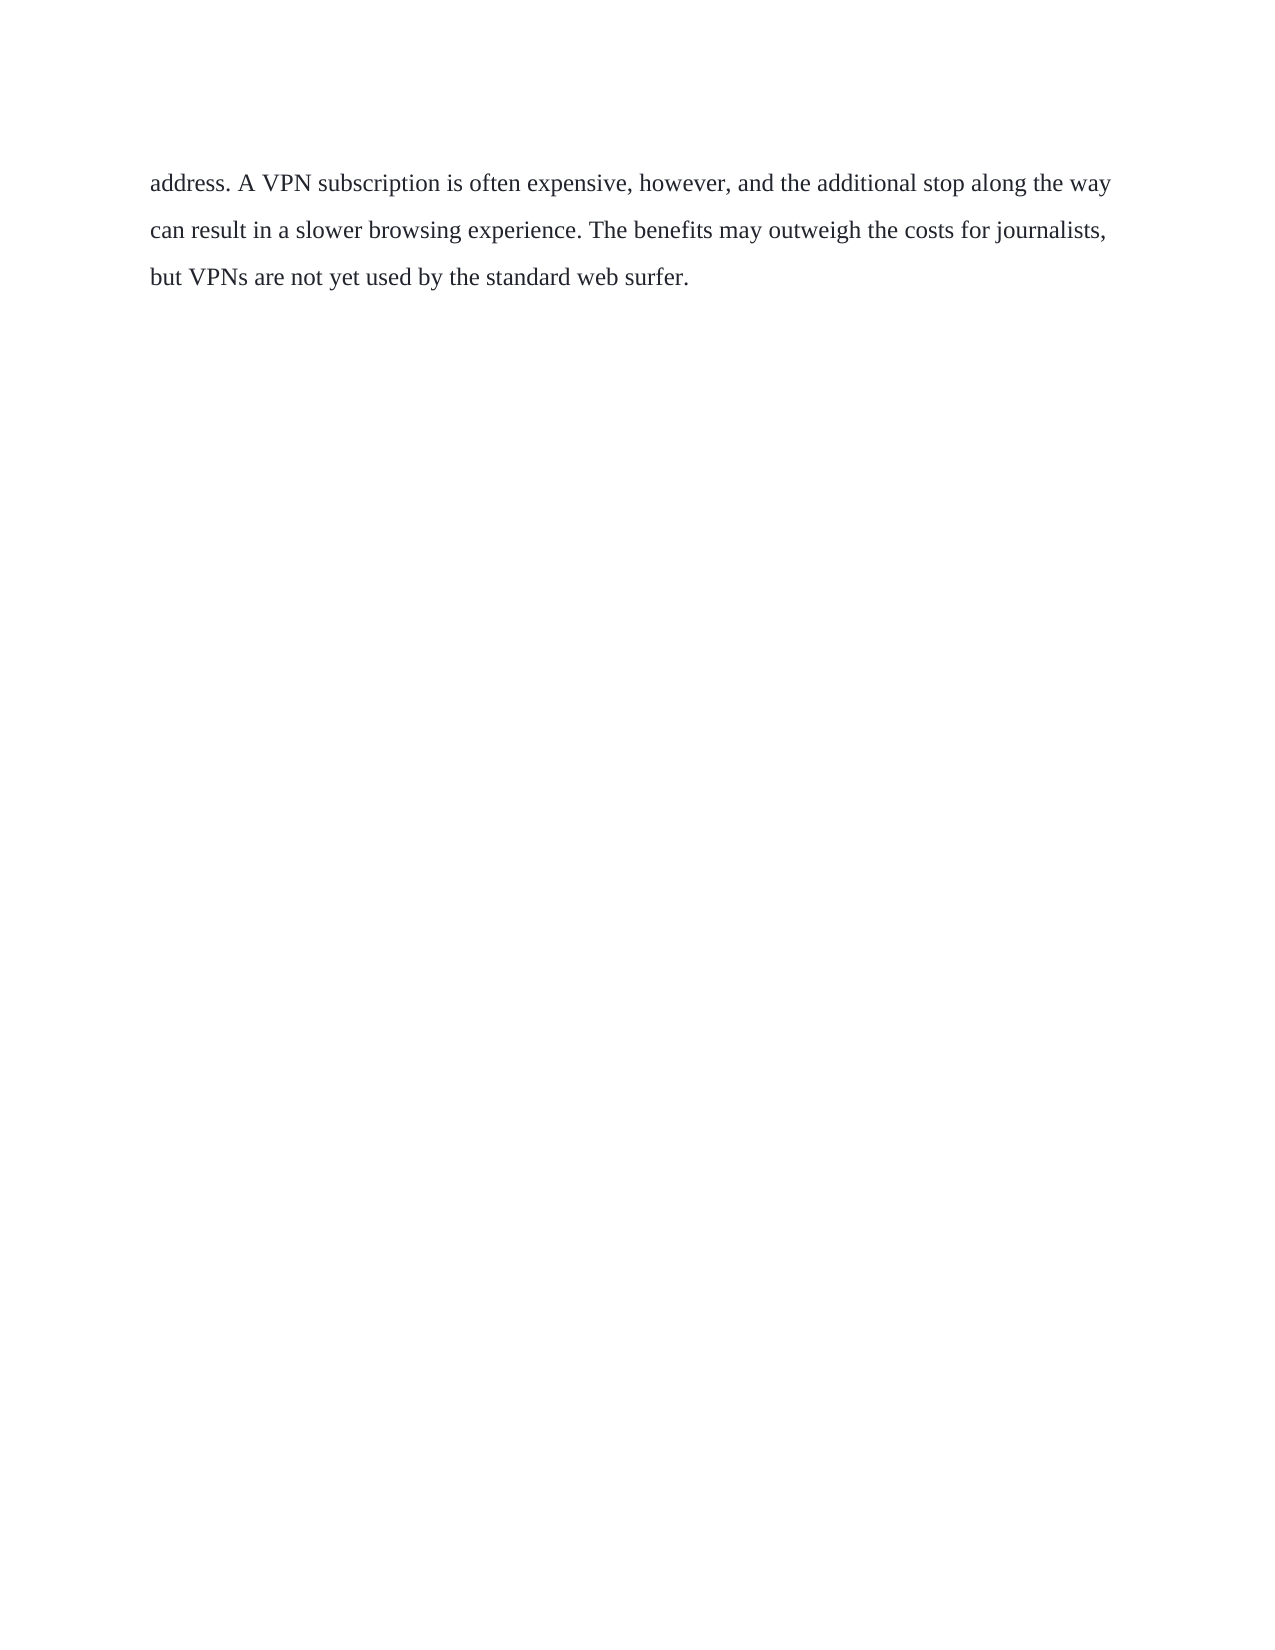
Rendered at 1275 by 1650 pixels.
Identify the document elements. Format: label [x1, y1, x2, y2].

text [150, 150, 1125, 291]
